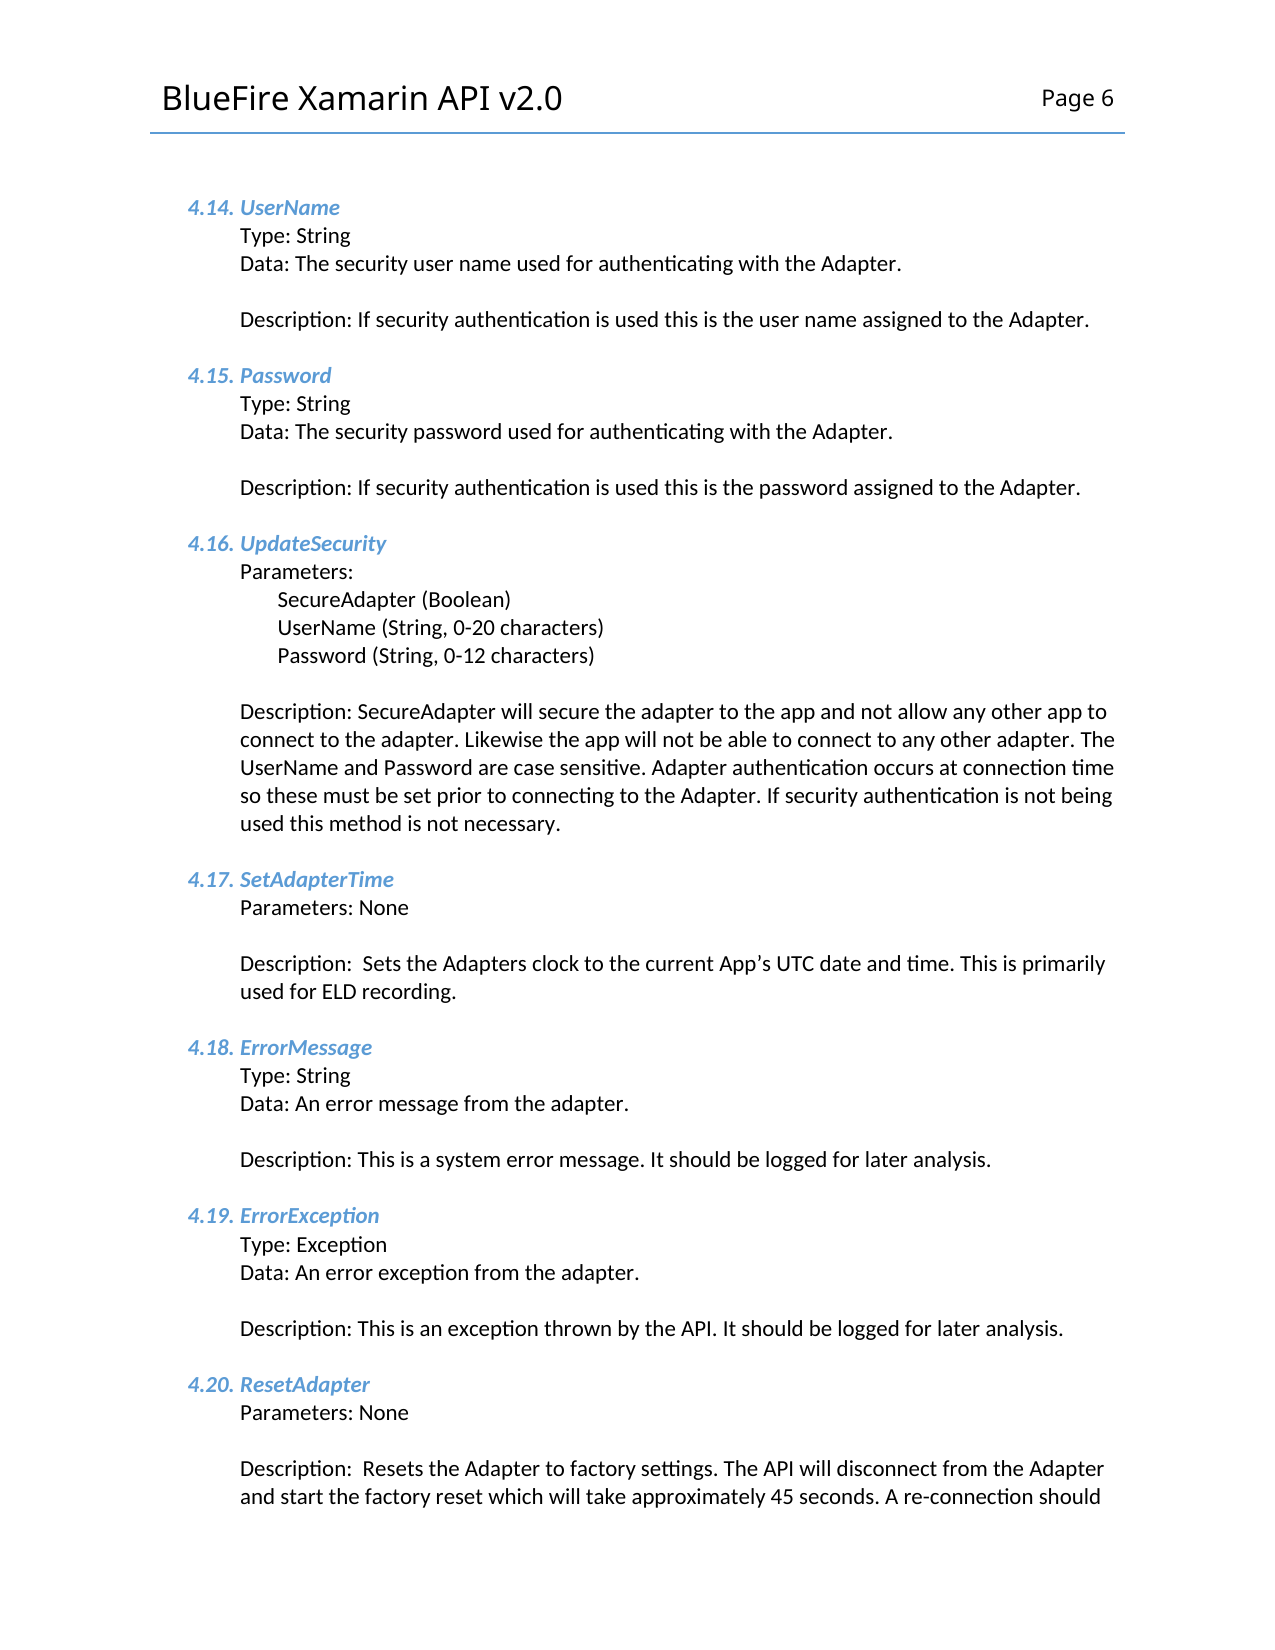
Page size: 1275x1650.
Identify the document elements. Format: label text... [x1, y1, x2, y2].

text Parameters: [240, 557, 1125, 585]
list ErrorException [187, 1202, 1125, 1230]
text Type: String [240, 389, 1125, 417]
text Type: Exception [240, 1230, 1125, 1258]
list UserName [187, 193, 1125, 221]
text Description: This is an exception thrown by the API. It should be logged for later analysis. [240, 1314, 1125, 1342]
text Description: This is a system error message. It should be logged for later analysis. [240, 1146, 1125, 1174]
text Data: An error message from the adapter. [240, 1089, 1125, 1118]
text Type: String [240, 1062, 1125, 1089]
list ResetAdapter [187, 1370, 1125, 1398]
text Type: String [240, 221, 1125, 249]
text Parameters: None [240, 1398, 1125, 1426]
text Data: An error exception from the adapter. [240, 1258, 1125, 1286]
list UpdateSecurity [187, 529, 1125, 557]
text UserName (String, 0-20 characters) [240, 613, 1125, 641]
text Data: The security user name used for authenticating with the Adapter. [240, 249, 1125, 277]
text SecureAdapter (Boolean) [240, 585, 1125, 613]
list Password [187, 361, 1125, 389]
list ErrorMessage [187, 1033, 1125, 1062]
text Description: SecureAdapter will secure the adapter to the app and not allow any other app to connect to the adapter. Likewise the app will not be able to connect to any other adapter. The UserName and Password are case sensitive. Adapter authentication occurs at connection time so these must be set prior to connecting to the Adapter. If security authentication is not being used this method is not necessary. [240, 697, 1125, 837]
text Parameters: None [240, 893, 1125, 921]
list SetAdapterTime [187, 865, 1125, 893]
text Description: If security authentication is used this is the user name assigned to the Adapter. [240, 305, 1125, 333]
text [240, 1454, 1125, 1510]
text Description: If security authentication is used this is the password assigned to the Adapter. [240, 473, 1125, 501]
text Password (String, 0-12 characters) [240, 641, 1125, 669]
text Description: Sets the Adapters clock to the current App’s UTC date and time. This is primarily used for ELD recording. [240, 949, 1125, 1006]
text Data: The security password used for authenticating with the Adapter. [240, 417, 1125, 445]
